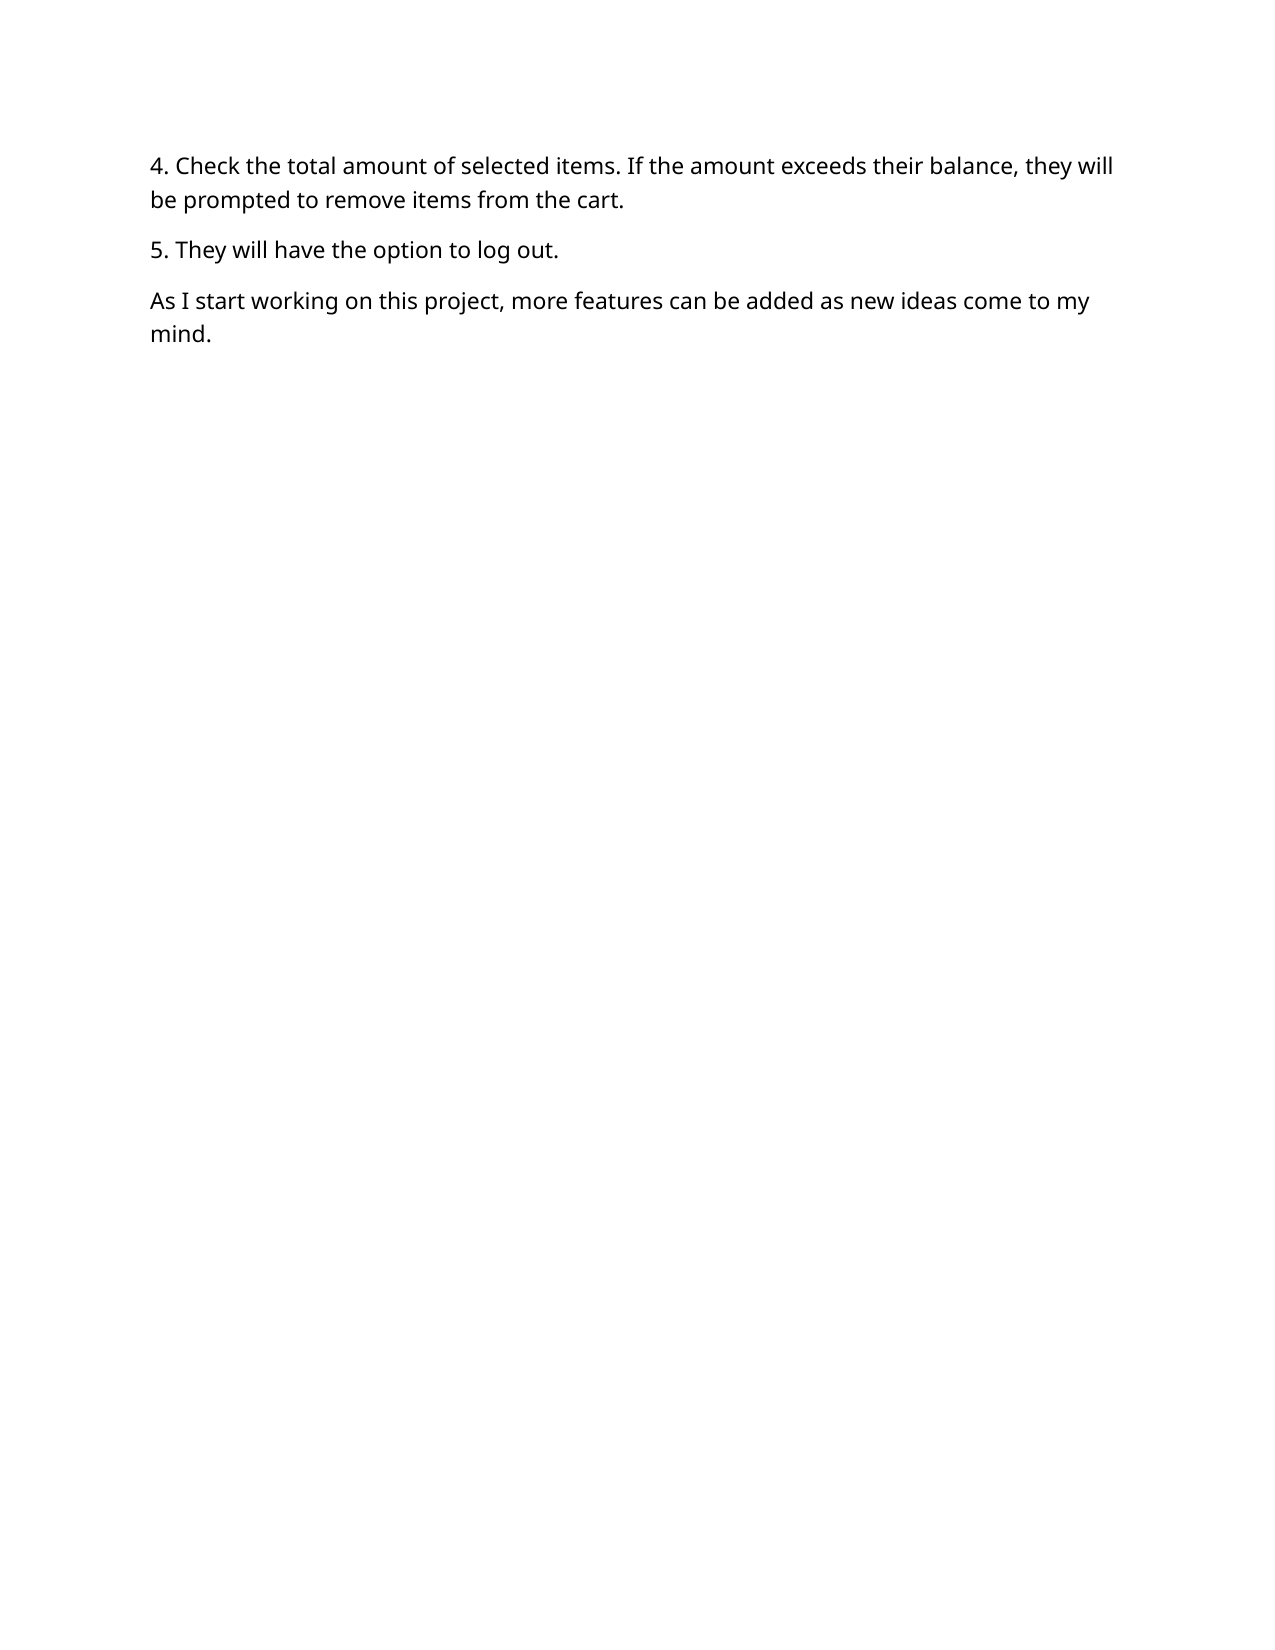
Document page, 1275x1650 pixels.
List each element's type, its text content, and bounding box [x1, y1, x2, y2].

text 4. Check the total amount of selected items. If the amount exceeds their balance, they will be prompted to remove items from the cart. [150, 150, 1125, 215]
text As I start working on this project, more features can be added as new ideas come to my mind. [150, 284, 1125, 349]
text 5. They will have the option to log out. [150, 234, 1125, 265]
